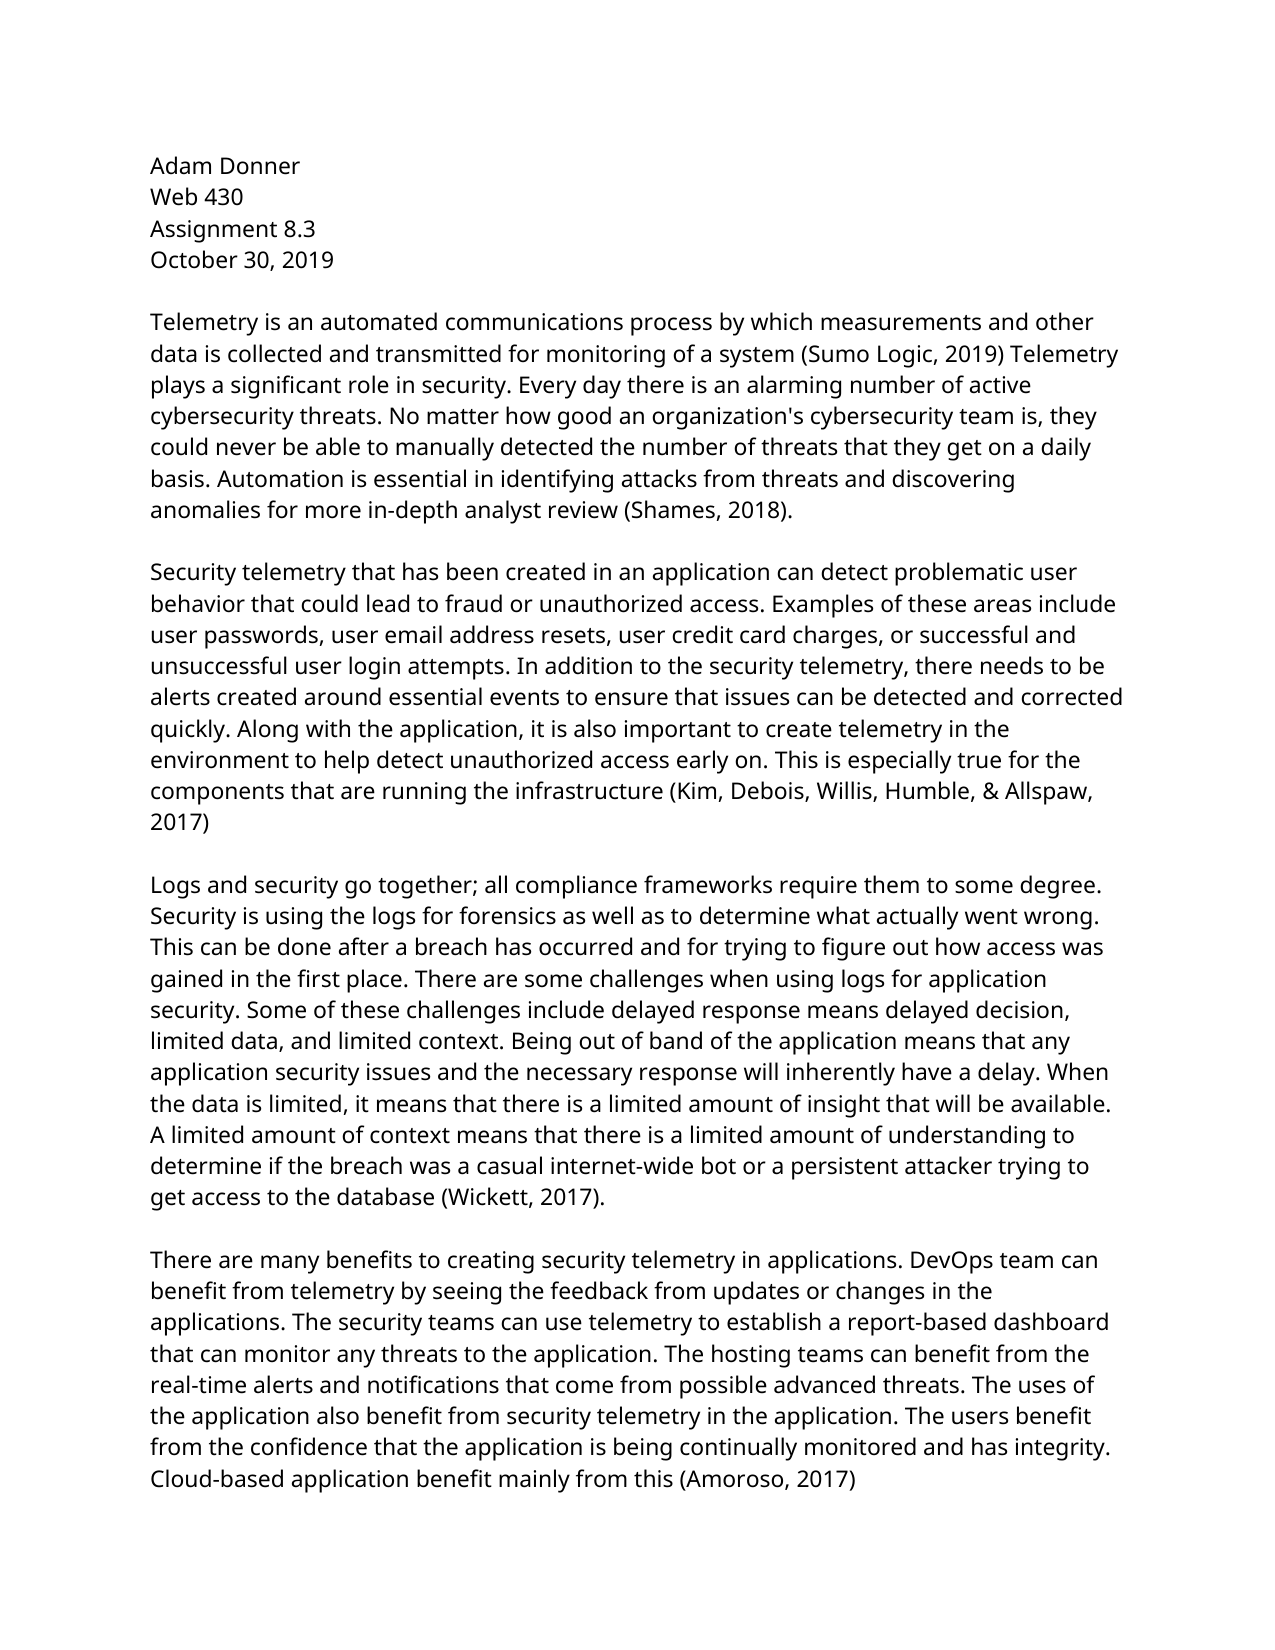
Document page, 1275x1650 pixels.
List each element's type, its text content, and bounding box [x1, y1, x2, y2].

text Web 430 [150, 181, 1125, 212]
text Adam Donner [150, 150, 1125, 181]
text Assignment 8.3 [150, 212, 1125, 244]
text October 30, 2019 [150, 244, 1125, 275]
text Logs and security go together; all compliance frameworks require them to some degree. Security is using the logs for forensics as well as to determine what actually went wrong. This can be done after a breach has occurred and for trying to figure out how access was gained in the first place. There are some challenges when using logs for application security. Some of these challenges include delayed response means delayed decision, limited data, and limited context. Being out of band of the application means that any application security issues and the necessary response will inherently have a delay. When the data is limited, it means that there is a limited amount of insight that will be available. A limited amount of context means that there is a limited amount of understanding to determine if the breach was a casual internet-wide bot or a persistent attacker trying to get access to the database (Wickett, 2017). [150, 869, 1125, 1212]
text Telemetry is an automated communications process by which measurements and other data is collected and transmitted for monitoring of a system (Sumo Logic, 2019) Telemetry plays a significant role in security. Every day there is an alarming number of active cybersecurity threats. No matter how good an organization's cybersecurity team is, they could never be able to manually detected the number of threats that they get on a daily basis. Automation is essential in identifying attacks from threats and discovering anomalies for more in-depth analyst review (Shames, 2018). [150, 306, 1125, 525]
text There are many benefits to creating security telemetry in applications. DevOps team can benefit from telemetry by seeing the feedback from updates or changes in the applications. The security teams can use telemetry to establish a report-based dashboard that can monitor any threats to the application. The hosting teams can benefit from the real-time alerts and notifications that come from possible advanced threats. The uses of the application also benefit from security telemetry in the application. The users benefit from the confidence that the application is being continually monitored and has integrity. Cloud-based application benefit mainly from this (Amoroso, 2017) [150, 1244, 1125, 1494]
text Security telemetry that has been created in an application can detect problematic user behavior that could lead to fraud or unauthorized access. Examples of these areas include user passwords, user email address resets, user credit card charges, or successful and unsuccessful user login attempts. In addition to the security telemetry, there needs to be alerts created around essential events to ensure that issues can be detected and corrected quickly. Along with the application, it is also important to create telemetry in the environment to help detect unauthorized access early on. This is especially true for the components that are running the infrastructure (Kim, Debois, Willis, Humble, & Allspaw, 2017) [150, 556, 1125, 837]
